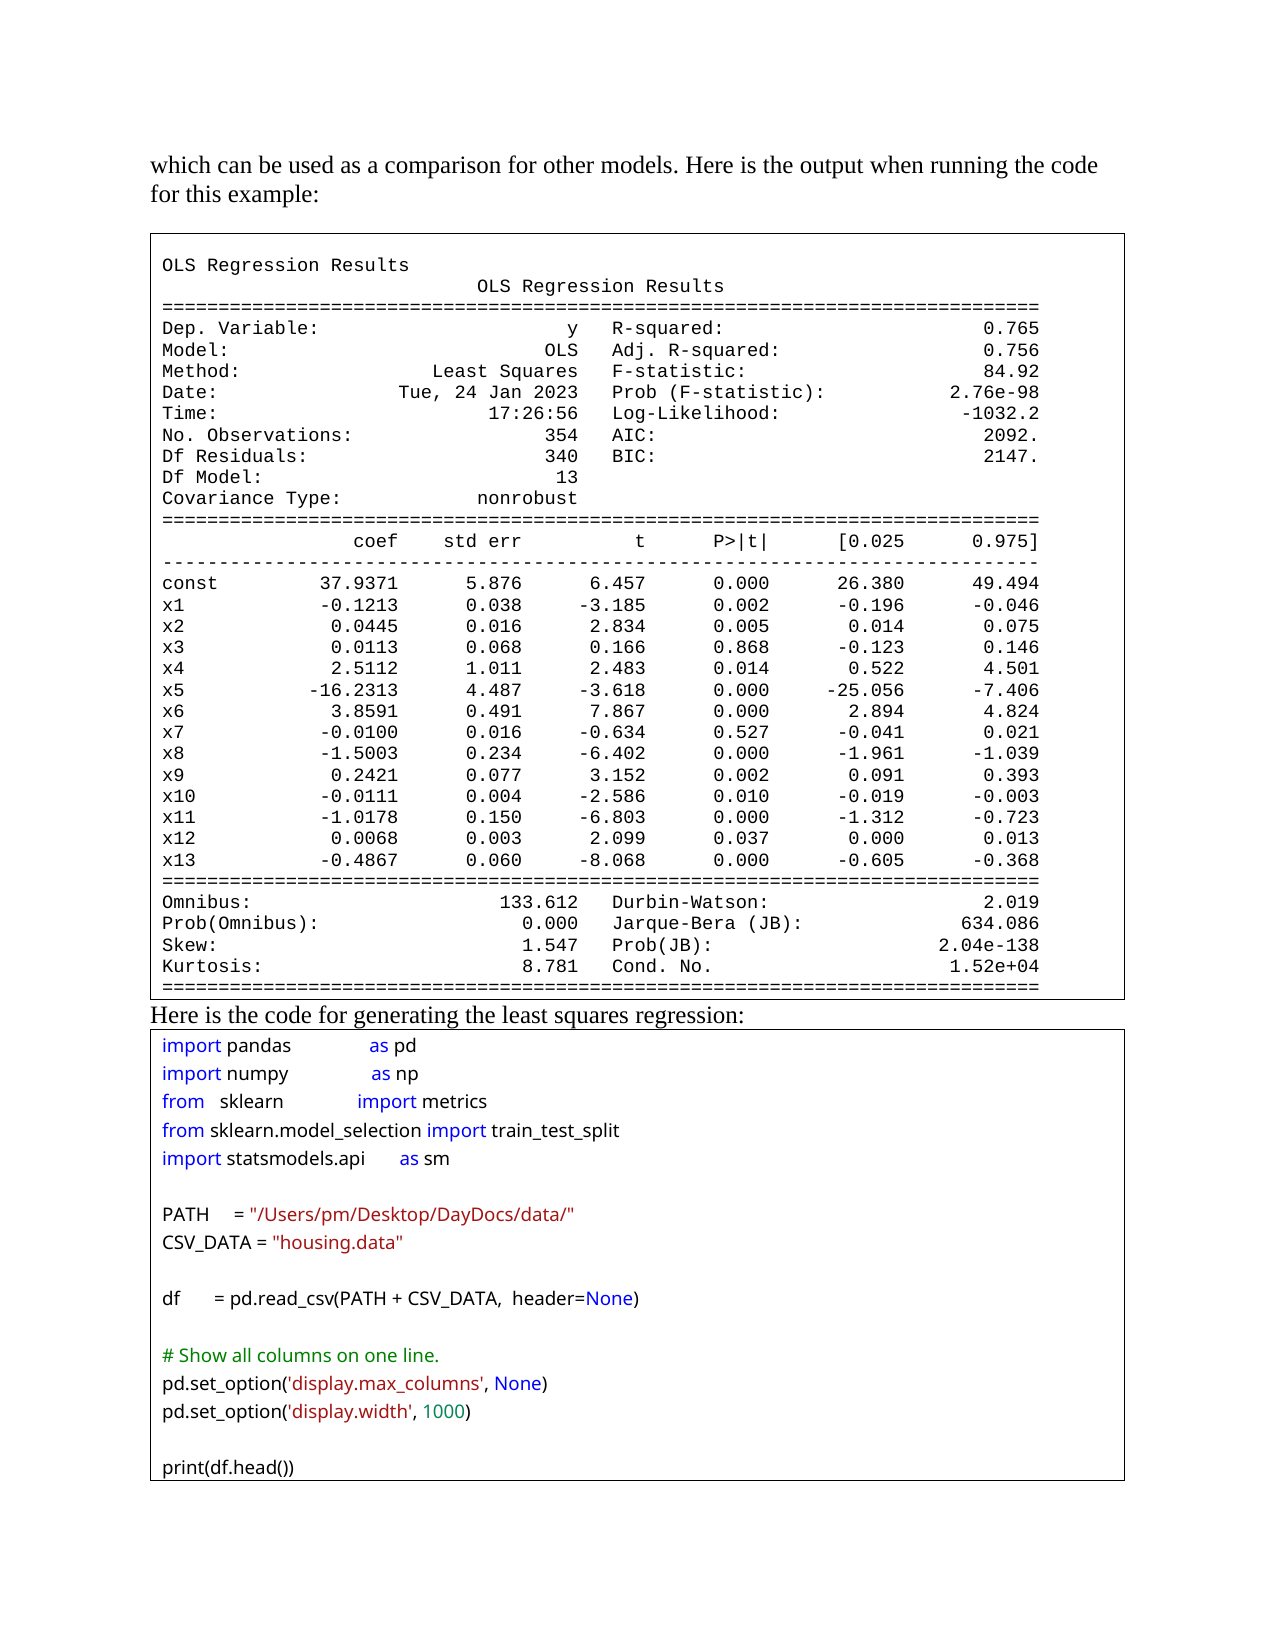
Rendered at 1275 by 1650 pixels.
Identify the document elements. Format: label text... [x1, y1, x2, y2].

text Here is the code for generating the least squares regression: [150, 1000, 1125, 1029]
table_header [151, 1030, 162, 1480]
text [150, 150, 1125, 207]
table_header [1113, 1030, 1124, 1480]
table_header OLS Regression Results OLS Regression Results ============================================================================== Dep. Variable: y R-squared: 0.765 Model: OLS Adj. R-squared: 0.756 Method: Least Squares F-statistic: 84.92 Date: Tue, 24 Jan 2023 Prob (F-statistic): 2.76e-98 Time: 17:26:56 Log-Likelihood: -1032.2 No. Observations: 354 AIC: 2092. Df Residuals: 340 BIC: 2147. Df Model: 13 Covariance Type: nonrobust ============================================================================== coef std err t P>|t| [0.025 0.975] ------------------------------------------------------------------------------ const 37.9371 5.876 6.457 0.000 26.380 49.494 x1 -0.1213 0.038 -3.185 0.002 -0.196 -0.046 x2 0.0445 0.016 2.834 0.005 0.014 0.075 x3 0.0113 0.068 0.166 0.868 -0.123 0.146 x4 2.5112 1.011 2.483 0.014 0.522 4.501 x5 -16.2313 4.487 -3.618 0.000 -25.056 -7.406 x6 3.8591 0.491 7.867 0.000 2.894 4.824 x7 -0.0100 0.016 -0.634 0.527 -0.041 0.021 x8 -1.5003 0.234 -6.402 0.000 -1.961 -1.039 x9 0.2421 0.077 3.152 0.002 0.091 0.393 x10 -0.0111 0.004 -2.586 0.010 -0.019 -0.003 x11 -1.0178 0.150 -6.803 0.000 -1.312 -0.723 x12 0.0068 0.003 2.099 0.037 0.000 0.013 x13 -0.4867 0.060 -8.068 0.000 -0.605 -0.368 ============================================================================== Omnibus: 133.612 Durbin-Watson: 2.019 Prob(Omnibus): 0.000 Jarque-Bera (JB): 634.086 Skew: 1.547 Prob(JB): 2.04e-138 Kurtosis: 8.781 Cond. No. 1.52e+04 ============================================================================== [151, 234, 1124, 999]
